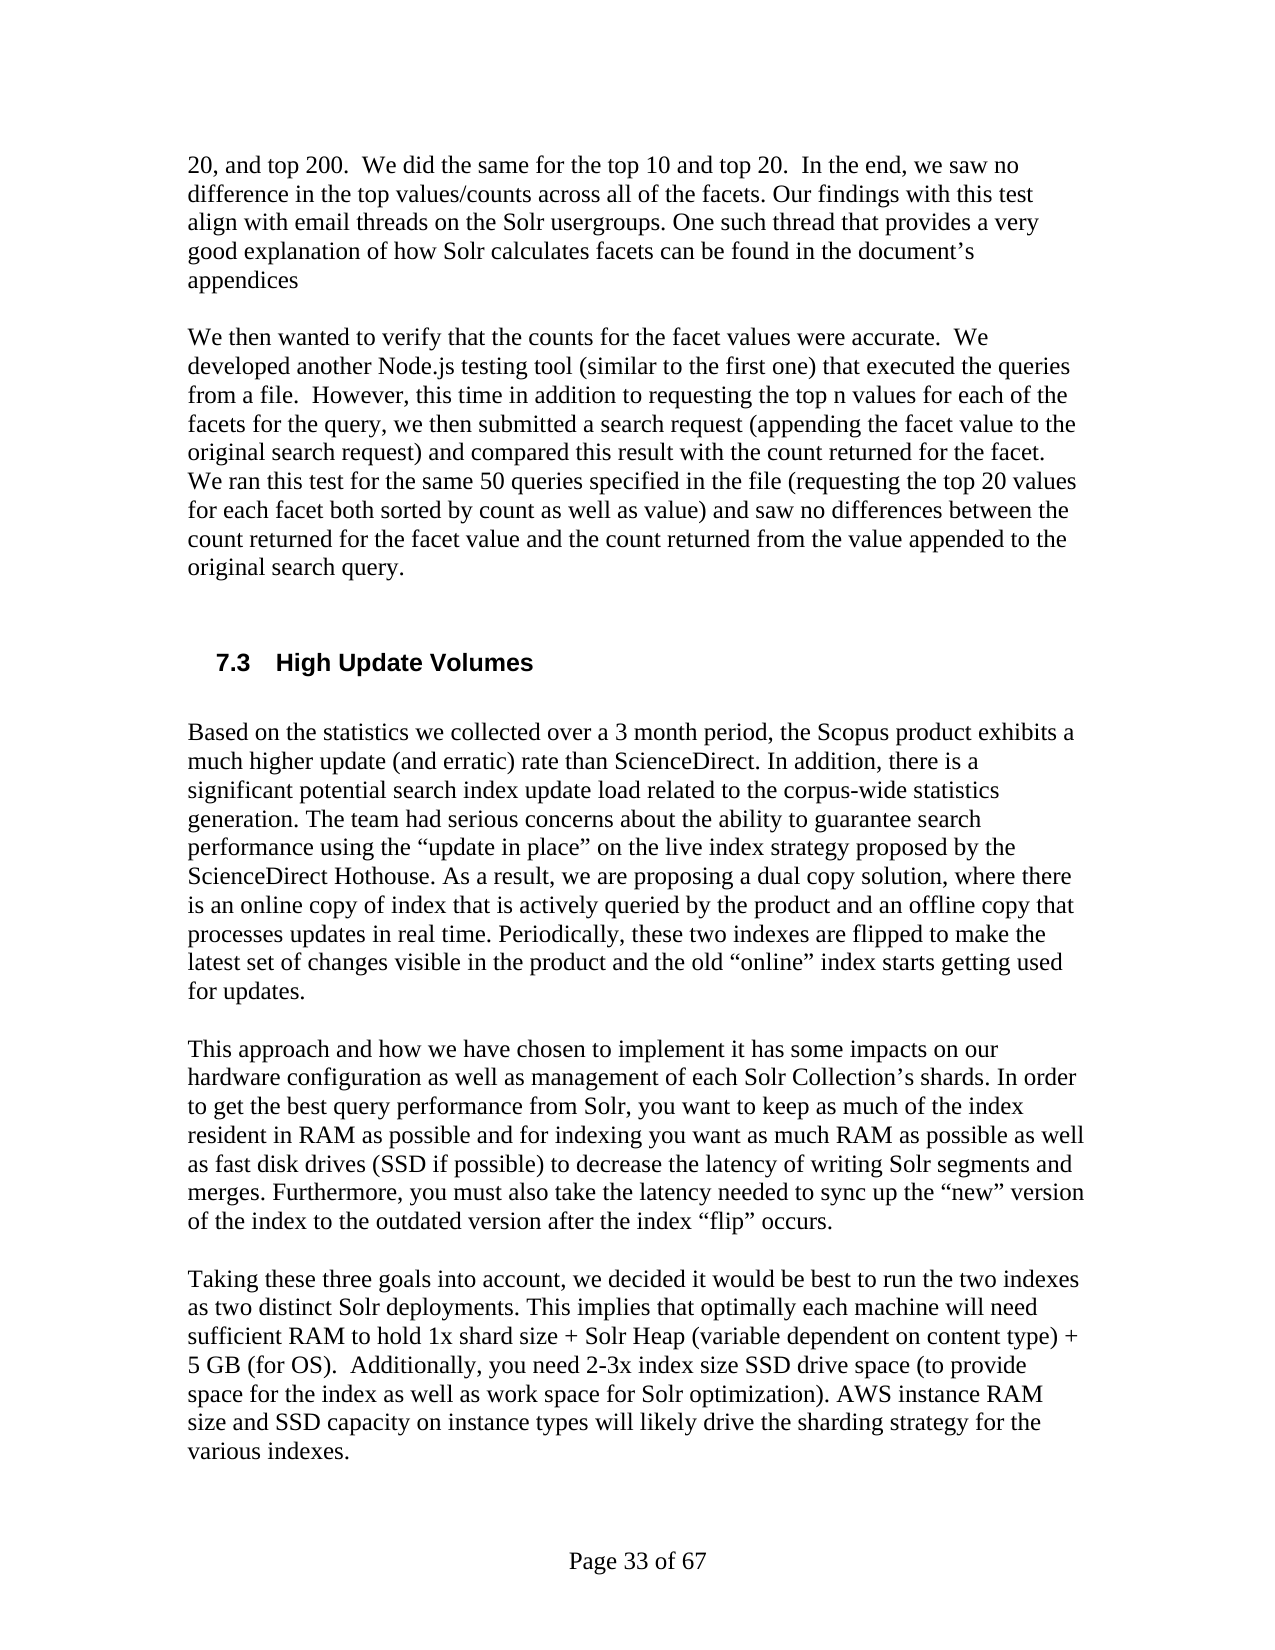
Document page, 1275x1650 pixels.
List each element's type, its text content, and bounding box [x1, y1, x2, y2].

text Based on the statistics we collected over a 3 month period, the Scopus product exhibits a much higher update (and erratic) rate than ScienceDirect. In addition, there is a significant potential search index update load related to the corpus-wide statistics generation. The team had serious concerns about the ability to guarantee search performance using the “update in place” on the live index strategy proposed by the ScienceDirect Hothouse. As a result, we are proposing a dual copy solution, where there is an online copy of index that is actively queried by the product and an offline copy that processes updates in real time. Periodically, these two indexes are flipped to make the latest set of changes visible in the product and the old “online” index starts getting used for updates. [187, 717, 1087, 1005]
subtitle High Update Volumes [216, 647, 1087, 676]
text This approach and how we have chosen to implement it has some impacts on our hardware configuration as well as management of each Solr Collection’s shards. In order to get the best query performance from Solr, you want to keep as much of the index resident in RAM as possible and for indexing you want as much RAM as possible as well as fast disk drives (SSD if possible) to decrease the latency of writing Solr segments and merges. Furthermore, you must also take the latency needed to sync up the “new” version of the index to the outdated version after the index “flip” occurs. [187, 1034, 1087, 1235]
text Taking these three goals into account, we decided it would be best to run the two indexes as two distinct Solr deployments. This implies that optimally each machine will need sufficient RAM to hold 1x shard size + Solr Heap (variable dependent on content type) + 5 GB (for OS). Additionally, you need 2-3x index size SSD drive space (to provide space for the index as well as work space for Solr optimization). AWS instance RAM size and SSD capacity on instance types will likely drive the sharding strategy for the various indexes. [187, 1264, 1087, 1465]
text We then wanted to verify that the counts for the facet values were accurate. We developed another Node.js testing tool (similar to the first one) that executed the queries from a file. However, this time in addition to requesting the top n values for each of the facets for the query, we then submitted a search request (appending the facet value to the original search request) and compared this result with the count returned for the facet. We ran this test for the same 50 queries specified in the file (requesting the top 20 values for each facet both sorted by count as well as value) and saw no differences between the count returned for the facet value and the count returned from the value appended to the original search query. [187, 322, 1087, 581]
